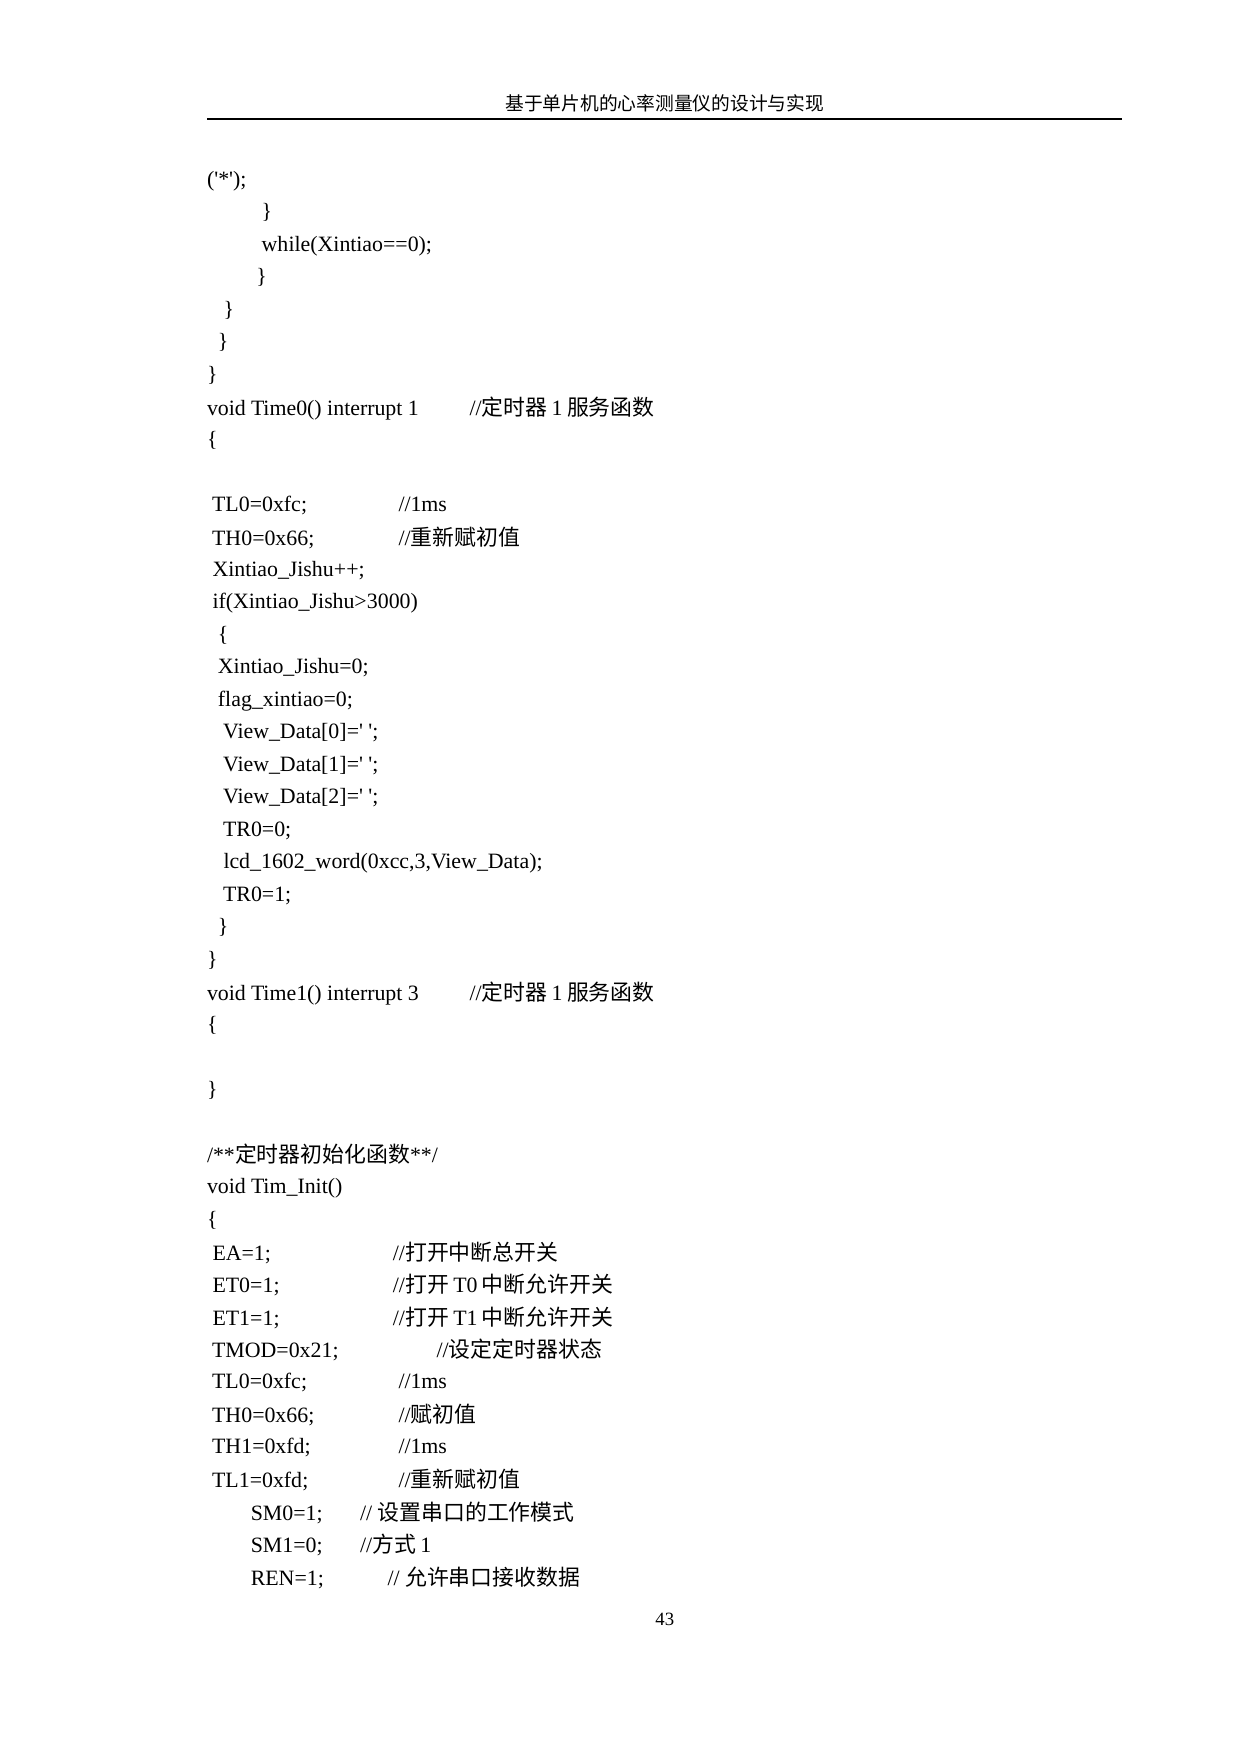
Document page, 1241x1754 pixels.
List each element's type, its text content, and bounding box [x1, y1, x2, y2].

text TH1=0xfd; //1ms [207, 1429, 1122, 1462]
text } [207, 942, 1122, 974]
text View_Data[0]=' '; [207, 714, 1122, 747]
text View_Data[1]=' '; [207, 747, 1122, 779]
text } [207, 292, 1122, 324]
text TL0=0xfc; //1ms [207, 487, 1122, 519]
text EA=1; //打开中断总开关 [207, 1234, 1122, 1267]
text ET0=1; //打开T0中断允许开关 [207, 1267, 1122, 1299]
text void Tim_Init() [207, 1169, 1122, 1202]
text { [207, 617, 1122, 649]
text Xintiao_Jishu++; [207, 552, 1122, 584]
text View_Data[2]=' '; [207, 779, 1122, 812]
text } [207, 324, 1122, 357]
text SM0=1; // 设置串口的工作模式 [207, 1494, 1122, 1527]
text { [207, 1202, 1122, 1234]
text } [207, 1072, 1122, 1104]
text TH0=0x66; //赋初值 [207, 1397, 1122, 1429]
text while(Xintiao==0); [207, 227, 1122, 259]
text flag_xintiao=0; [207, 682, 1122, 714]
text TL0=0xfc; //1ms [207, 1364, 1122, 1397]
text } [207, 357, 1122, 389]
text { [207, 422, 1122, 454]
text TR0=0; [207, 812, 1122, 844]
text TL1=0xfd; //重新赋初值 [207, 1462, 1122, 1494]
text SendASC('@');SendASC(View_Data[0]);SendASC(View_Data[1]);SendASC(View_Data[2]);SendASC('*'); [207, 162, 1122, 194]
text { [207, 1007, 1122, 1039]
text SM1=0; //方式1 [207, 1527, 1122, 1559]
text } [207, 194, 1122, 227]
text } [207, 909, 1122, 942]
text Xintiao_Jishu=0; [207, 649, 1122, 682]
text TH0=0x66; //重新赋初值 [207, 519, 1122, 552]
text REN=1; // 允许串口接收数据 [207, 1559, 1122, 1592]
text ET1=1; //打开T1中断允许开关 [207, 1299, 1122, 1332]
text if(Xintiao_Jishu>3000) [207, 584, 1122, 617]
text void Time1() interrupt 3 //定时器1服务函数 [207, 974, 1122, 1007]
text /**定时器初始化函数**/ [207, 1137, 1122, 1169]
text TR0=1; [207, 877, 1122, 909]
text lcd_1602_word(0xcc,3,View_Data); [207, 844, 1122, 877]
text TMOD=0x21; //设定定时器状态 [207, 1332, 1122, 1364]
text } [207, 259, 1122, 292]
text void Time0() interrupt 1 //定时器1服务函数 [207, 389, 1122, 422]
